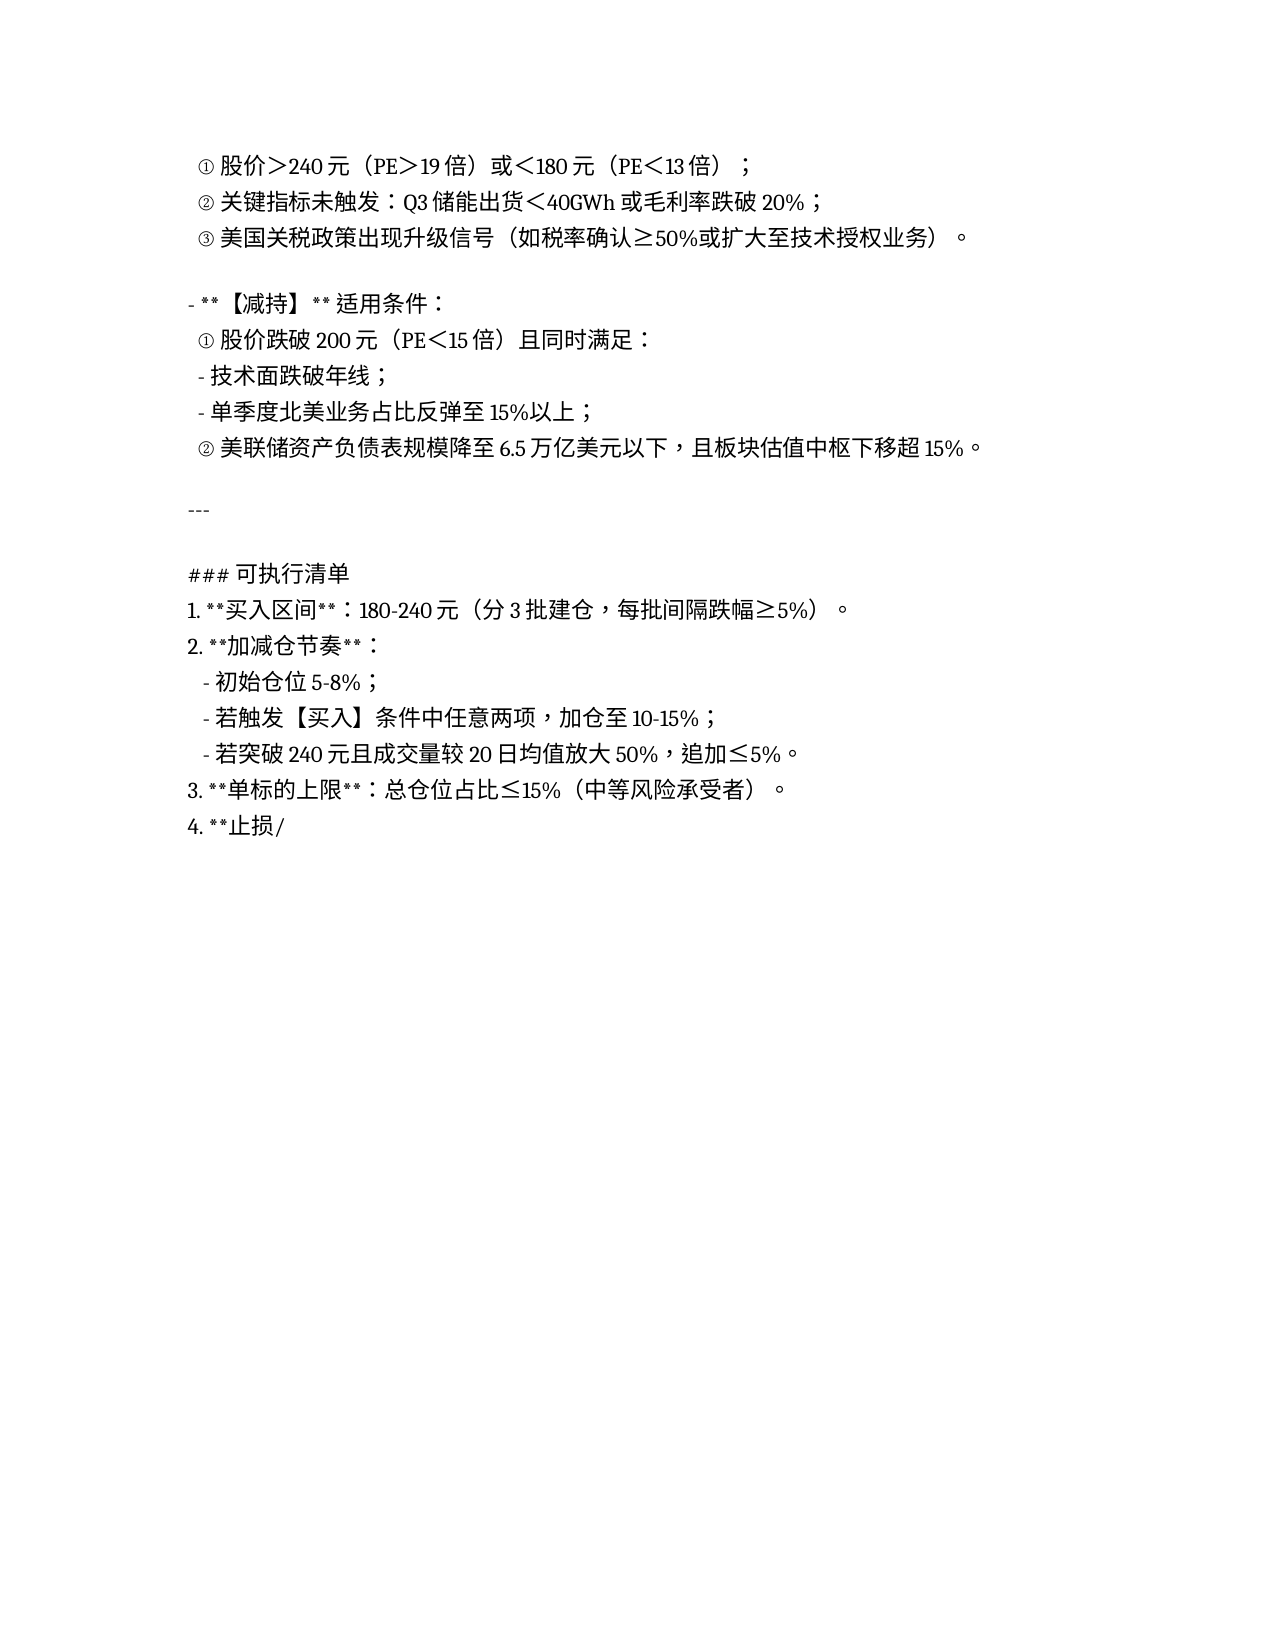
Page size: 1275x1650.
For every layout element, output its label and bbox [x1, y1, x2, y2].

text [187, 150, 1087, 841]
